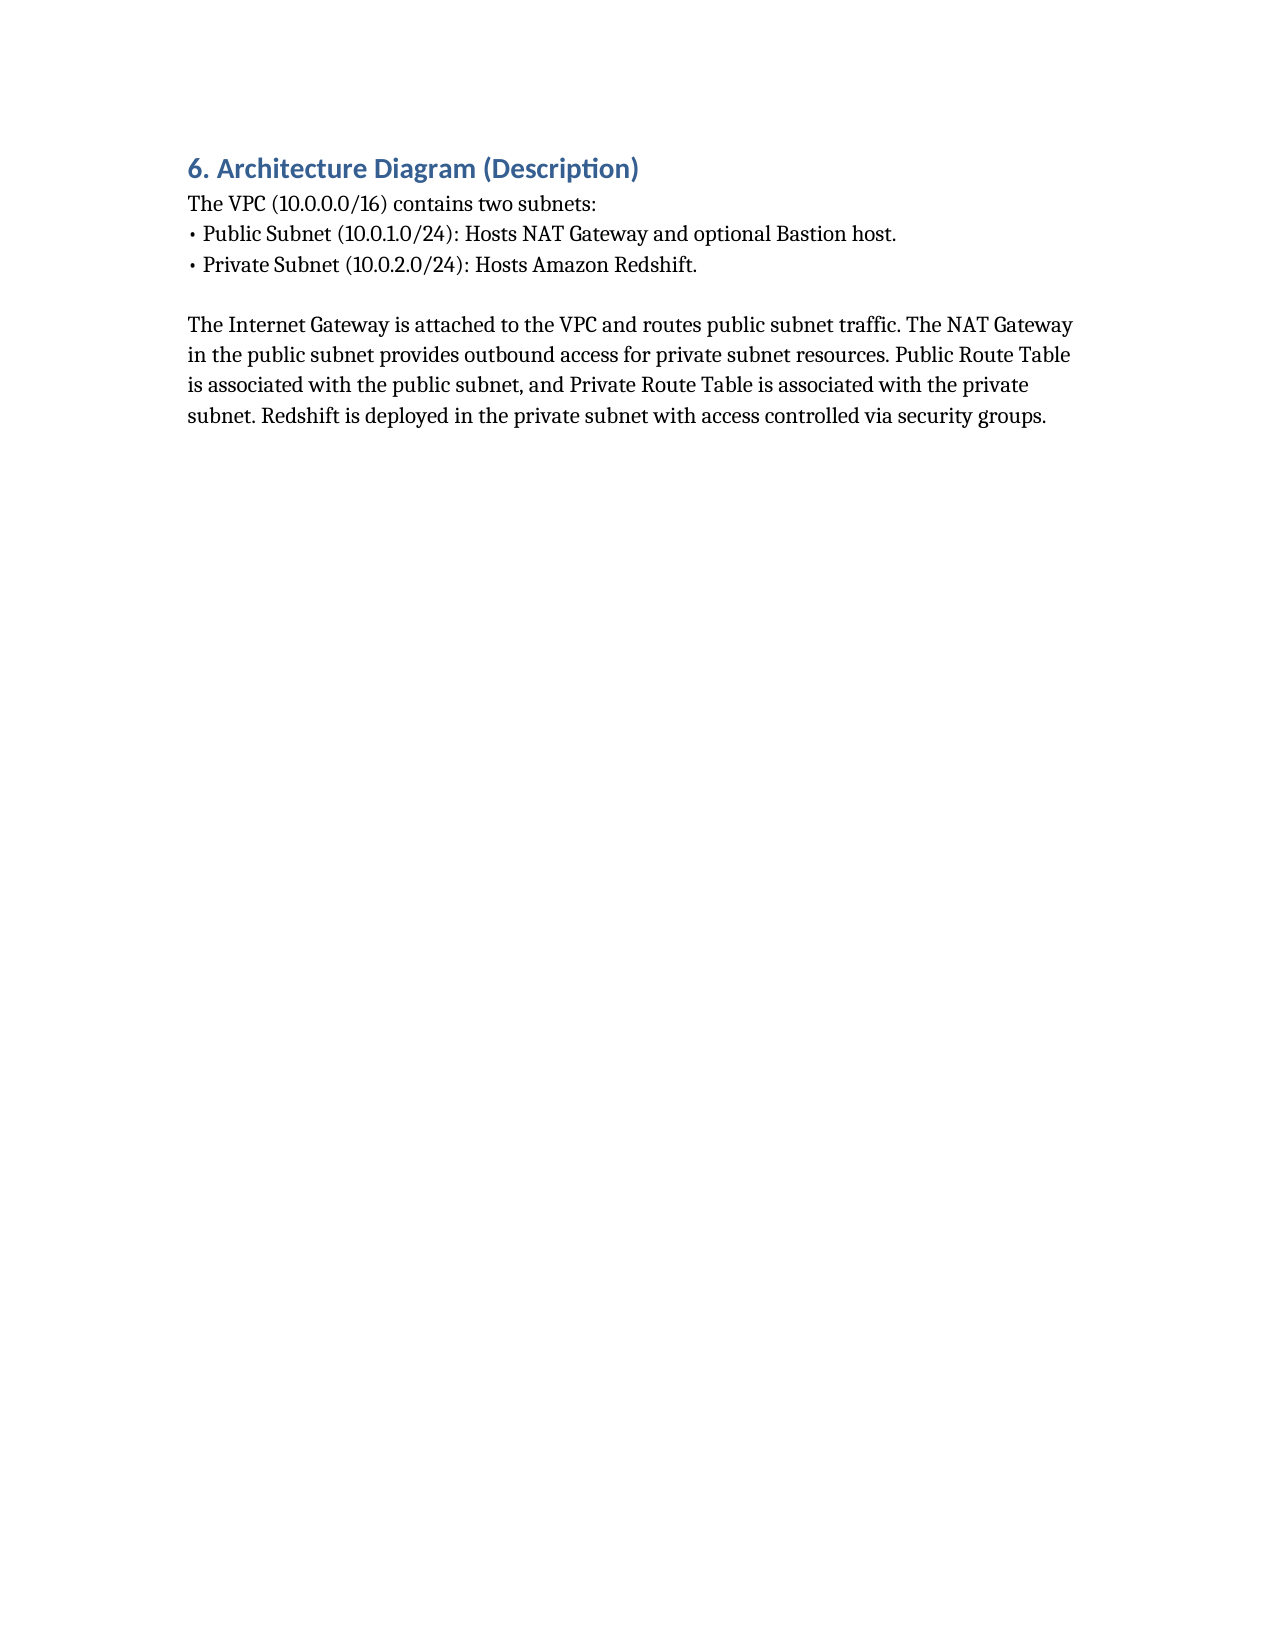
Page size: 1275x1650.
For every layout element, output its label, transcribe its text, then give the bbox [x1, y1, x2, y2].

subtitle 6. Architecture Diagram (Description) [187, 150, 1087, 186]
text The VPC (10.0.0.0/16) contains two subnets: • Public Subnet (10.0.1.0/24): Hosts NAT Gateway and optional Bastion host. • Private Subnet (10.0.2.0/24): Hosts Amazon Redshift. The Internet Gateway is attached to the VPC and routes public subnet traffic. The NAT Gateway in the public subnet provides outbound access for private subnet resources. Public Route Table is associated with the public subnet, and Private Route Table is associated with the private subnet. Redshift is deployed in the private subnet with access controlled via security groups. [187, 191, 1087, 429]
